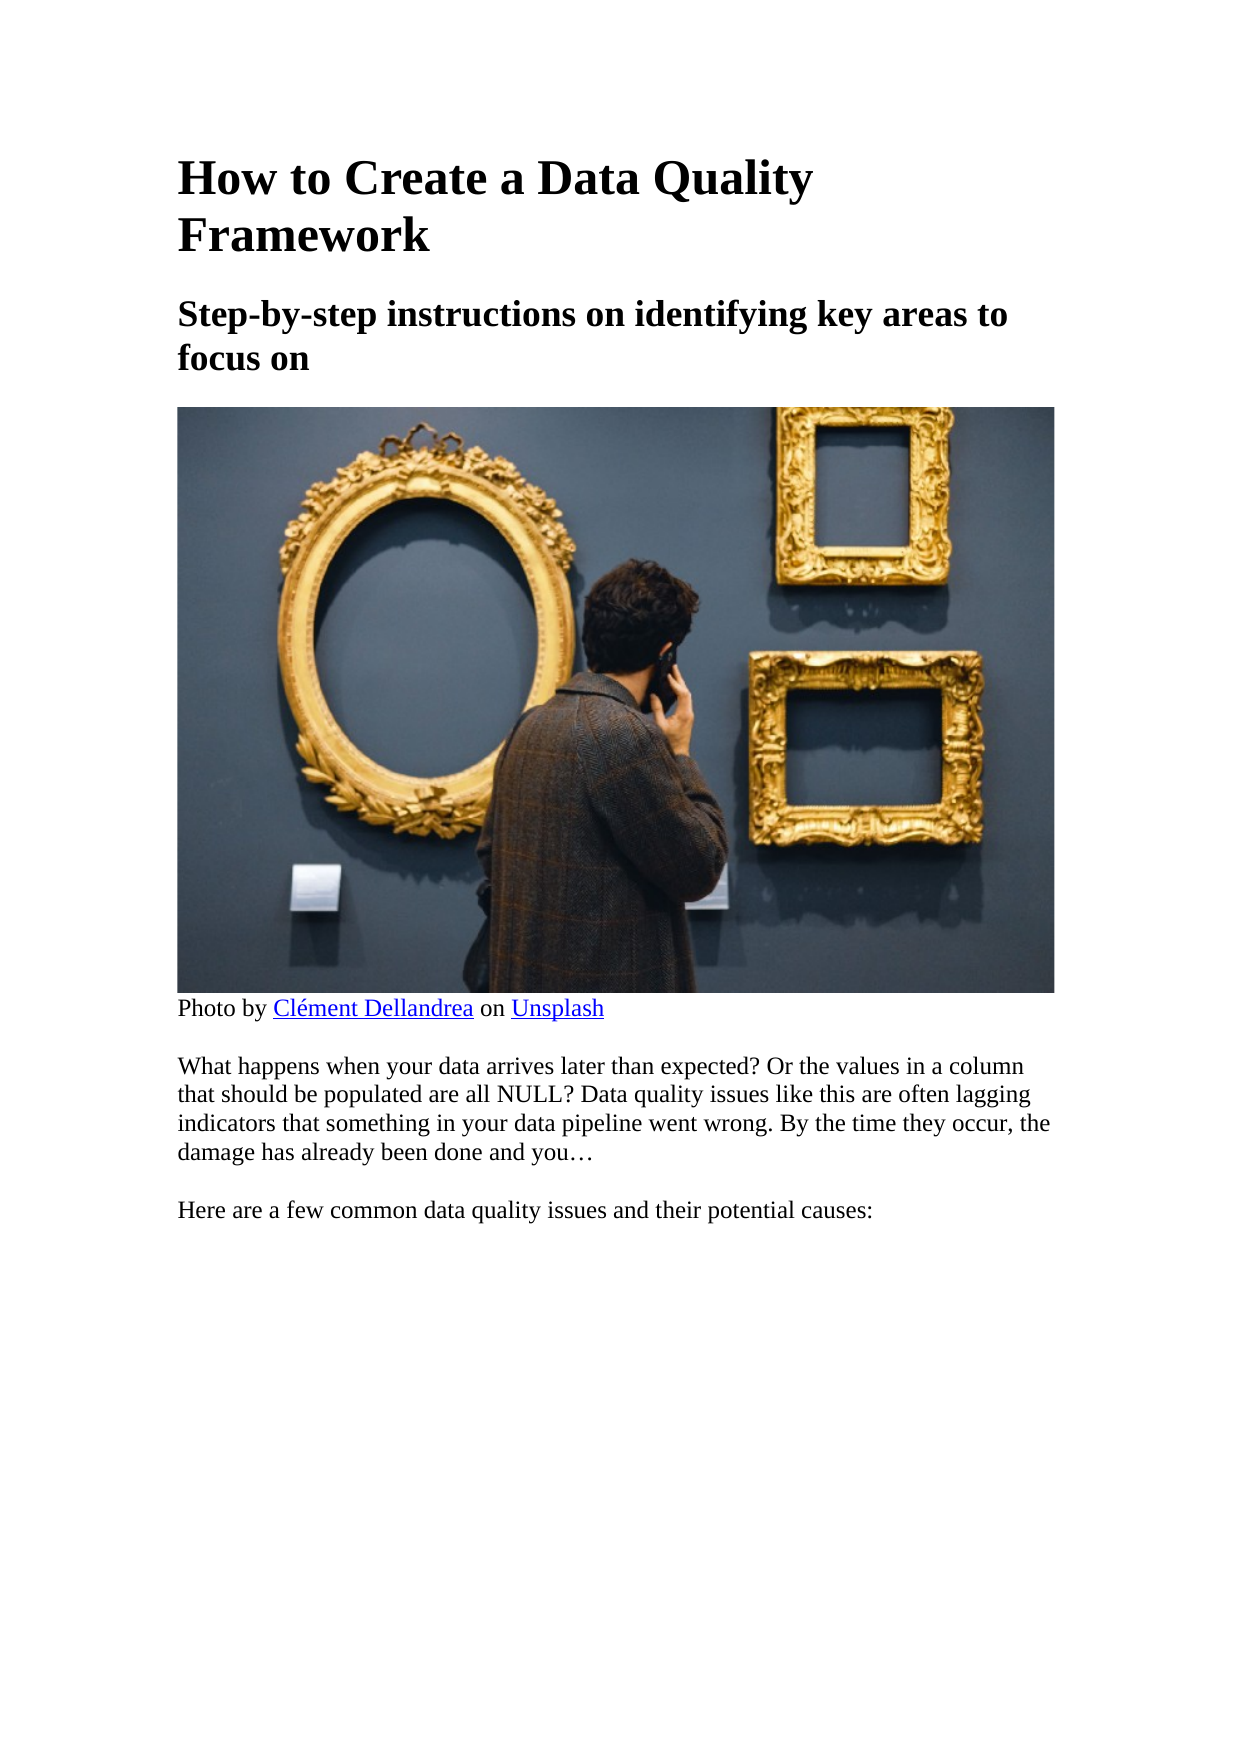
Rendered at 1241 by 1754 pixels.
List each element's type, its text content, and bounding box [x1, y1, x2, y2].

text Step-by-step instructions on identifying key areas to focus on [177, 292, 1063, 378]
text How to Create a Data Quality Framework [177, 148, 1063, 263]
text Here are a few common data quality issues and their potential causes: [177, 1195, 1063, 1224]
picture [177, 407, 1055, 993]
text Photo by Clément Dellandrea on Unsplash [177, 993, 1063, 1022]
text What happens when your data arrives later than expected? Or the values in a column that should be populated are all NULL? Data quality issues like this are often lagging indicators that something in your data pipeline went wrong. By the time they occur, the damage has already been done and you… [177, 1051, 1063, 1166]
